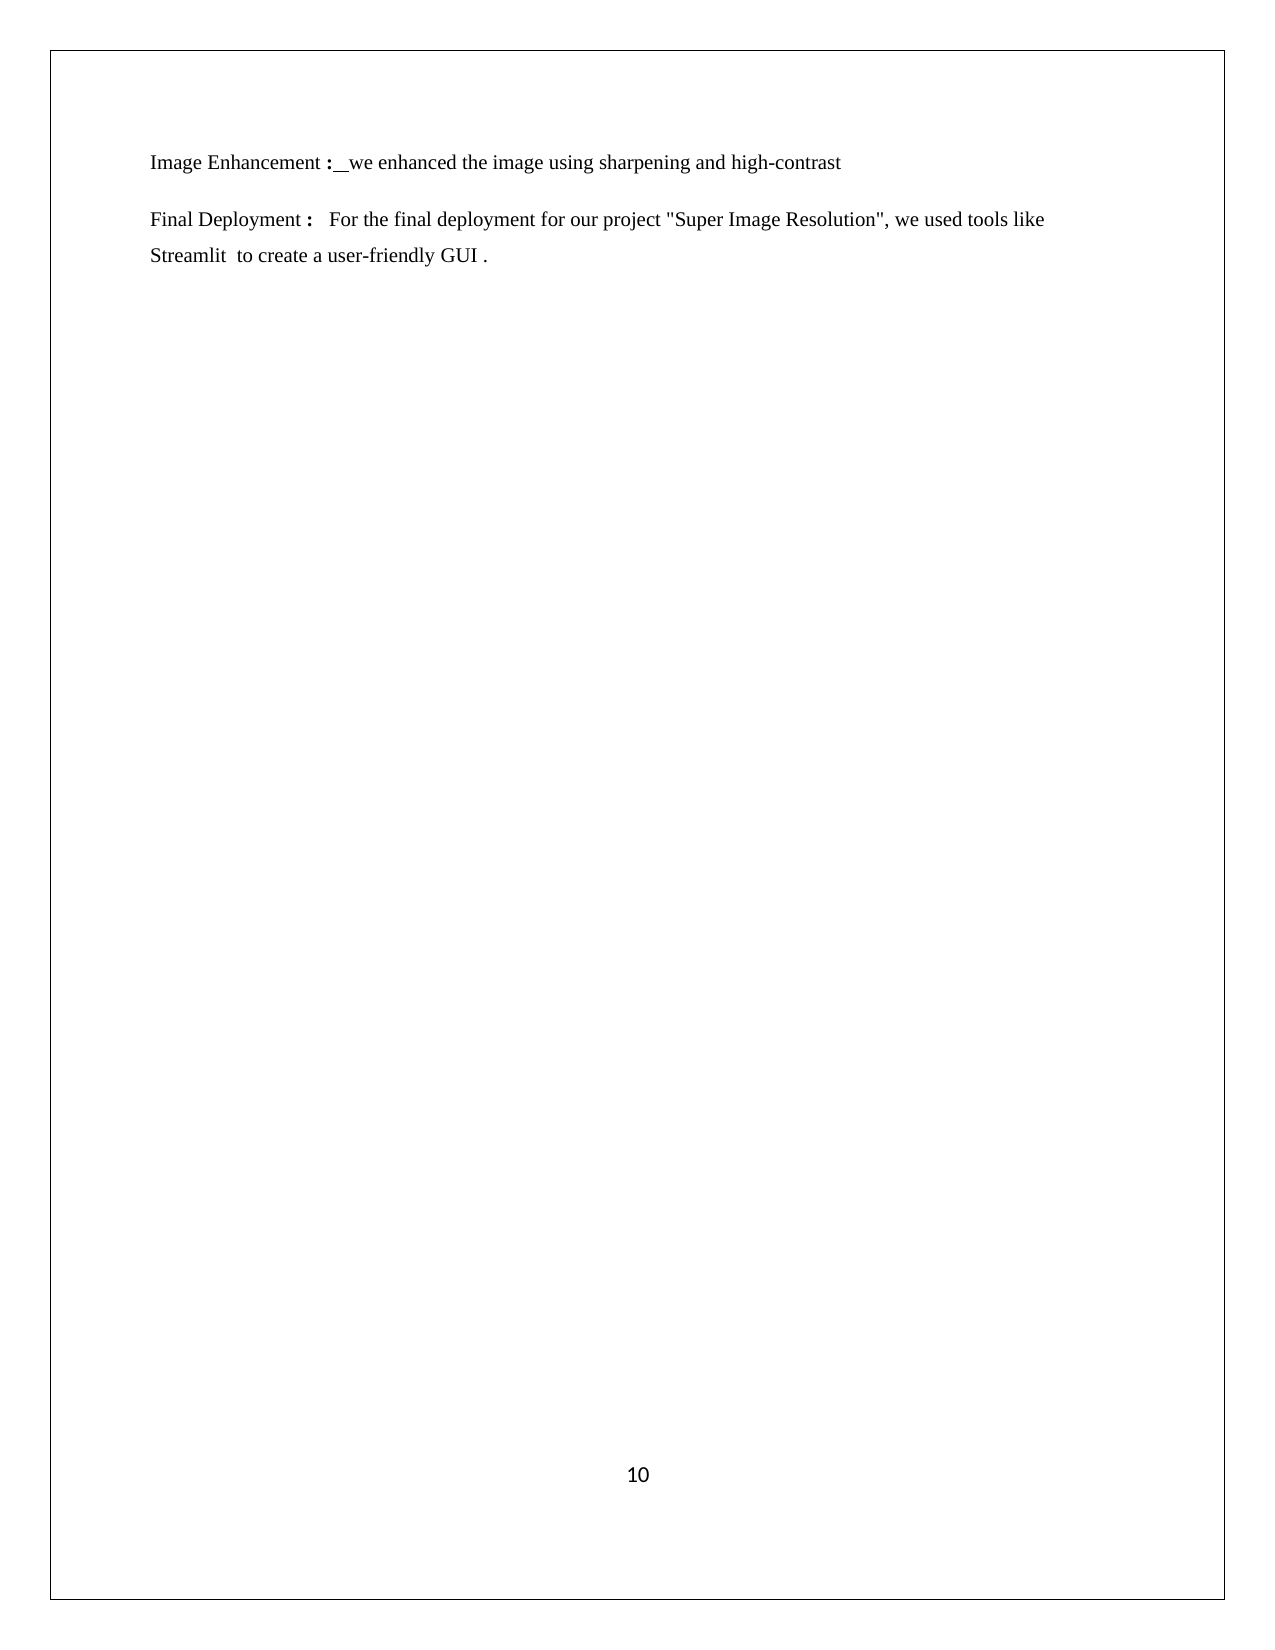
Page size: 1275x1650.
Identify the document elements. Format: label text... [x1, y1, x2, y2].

text Image Enhancement : we enhanced the image using sharpening and high-contrast [150, 150, 1125, 174]
text Final Deployment : For the final deployment for our project "Super Image Resolution", we used tools like Streamlit to create a user-friendly GUI . [150, 207, 1125, 267]
